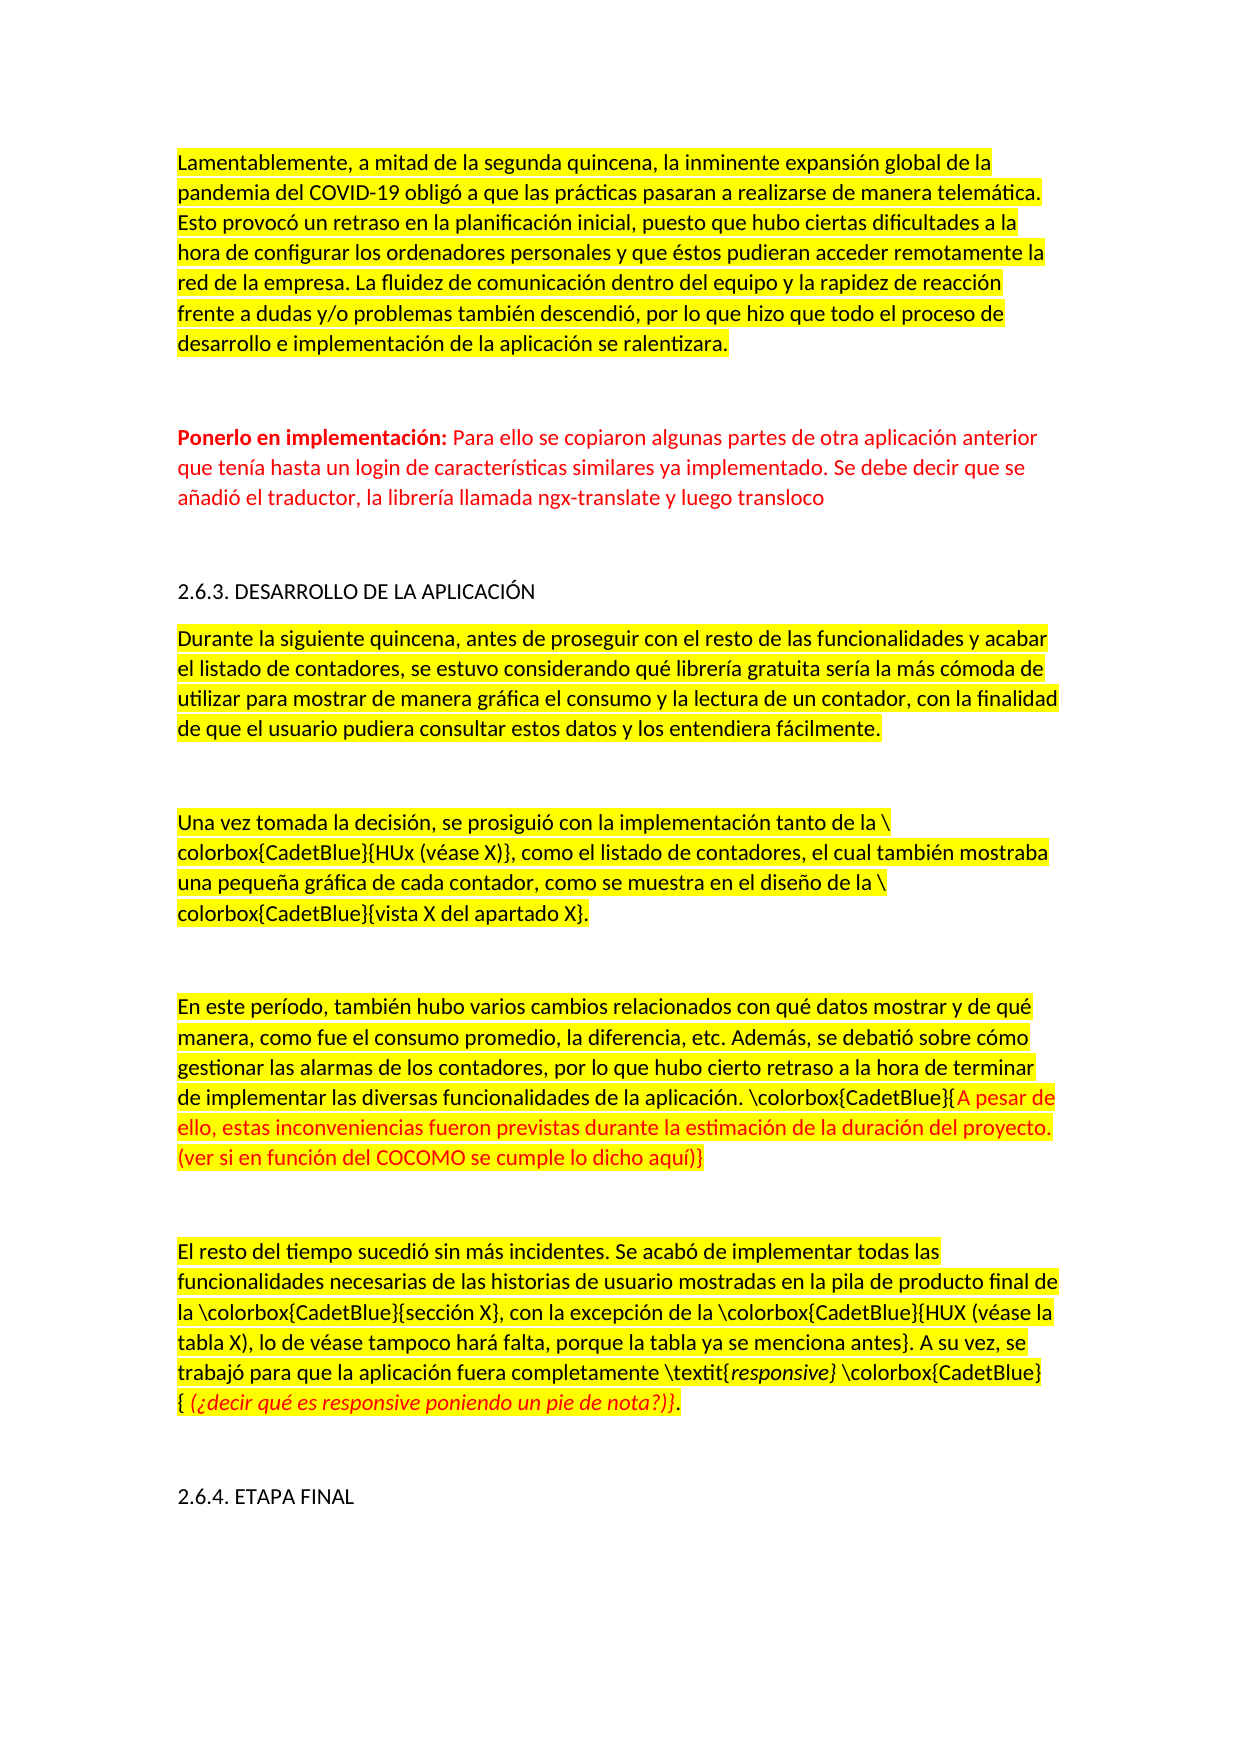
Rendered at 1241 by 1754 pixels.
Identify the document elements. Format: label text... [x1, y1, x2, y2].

text Durante la siguiente quincena, antes de proseguir con el resto de las funcionalidades y acabar el listado de contadores, se estuvo considerando qué librería gratuita sería la más cómoda de utilizar para mostrar de manera gráfica el consumo y la lectura de un contador, con la finalidad de que el usuario pudiera consultar estos datos y los entendiera fácilmente. [177, 624, 1063, 742]
text Lamentablemente, a mitad de la segunda quincena, la inminente expansión global de la pandemia del COVID-19 obligó a que las prácticas pasaran a realizarse de manera telemática. Esto provocó un retraso en la planificación inicial, puesto que hubo ciertas dificultades a la hora de configurar los ordenadores personales y que éstos pudieran acceder remotamente la red de la empresa. La fluidez de comunicación dentro del equipo y la rapidez de reacción frente a dudas y/o problemas también descendió, por lo que hizo que todo el proceso de desarrollo e implementación de la aplicación se ralentizara. [177, 148, 1063, 357]
text Ponerlo en implementación: Para ello se copiaron algunas partes de otra aplicación anterior que tenía hasta un login de características similares ya implementado. Se debe decir que se añadió el traductor, la librería llamada ngx-translate y luego transloco [177, 423, 1063, 511]
text El resto del tiempo sucedió sin más incidentes. Se acabó de implementar todas las funcionalidades necesarias de las historias de usuario mostradas en la pila de producto final de la \colorbox{CadetBlue}{sección X}, con la excepción de la \colorbox{CadetBlue}{HUX (véase la tabla X), lo de véase tampoco hará falta, porque la tabla ya se menciona antes}. A su vez, se trabajó para que la aplicación fuera completamente \textit{responsive} \colorbox{CadetBlue}{ (¿decir qué es responsive poniendo un pie de nota?)}. [177, 1237, 1063, 1416]
text En este período, también hubo varios cambios relacionados con qué datos mostrar y de qué manera, como fue el consumo promedio, la diferencia, etc. Además, se debatió sobre cómo gestionar las alarmas de los contadores, por lo que hubo cierto retraso a la hora de terminar de implementar las diversas funcionalidades de la aplicación. \colorbox{CadetBlue}{A pesar de ello, estas inconveniencias fueron previstas durante la estimación de la duración del proyecto. (ver si en función del COCOMO se cumple lo dicho aquí)} [177, 992, 1063, 1171]
text 2.6.3. DESARROLLO DE LA APLICACIÓN [177, 577, 1063, 605]
text 2.6.4. ETAPA FINAL [177, 1482, 1063, 1510]
text Una vez tomada la decisión, se prosiguió con la implementación tanto de la \colorbox{CadetBlue}{HUx (véase X)}, como el listado de contadores, el cual también mostraba una pequeña gráfica de cada contador, como se muestra en el diseño de la \colorbox{CadetBlue}{vista X del apartado X}. [177, 808, 1063, 927]
